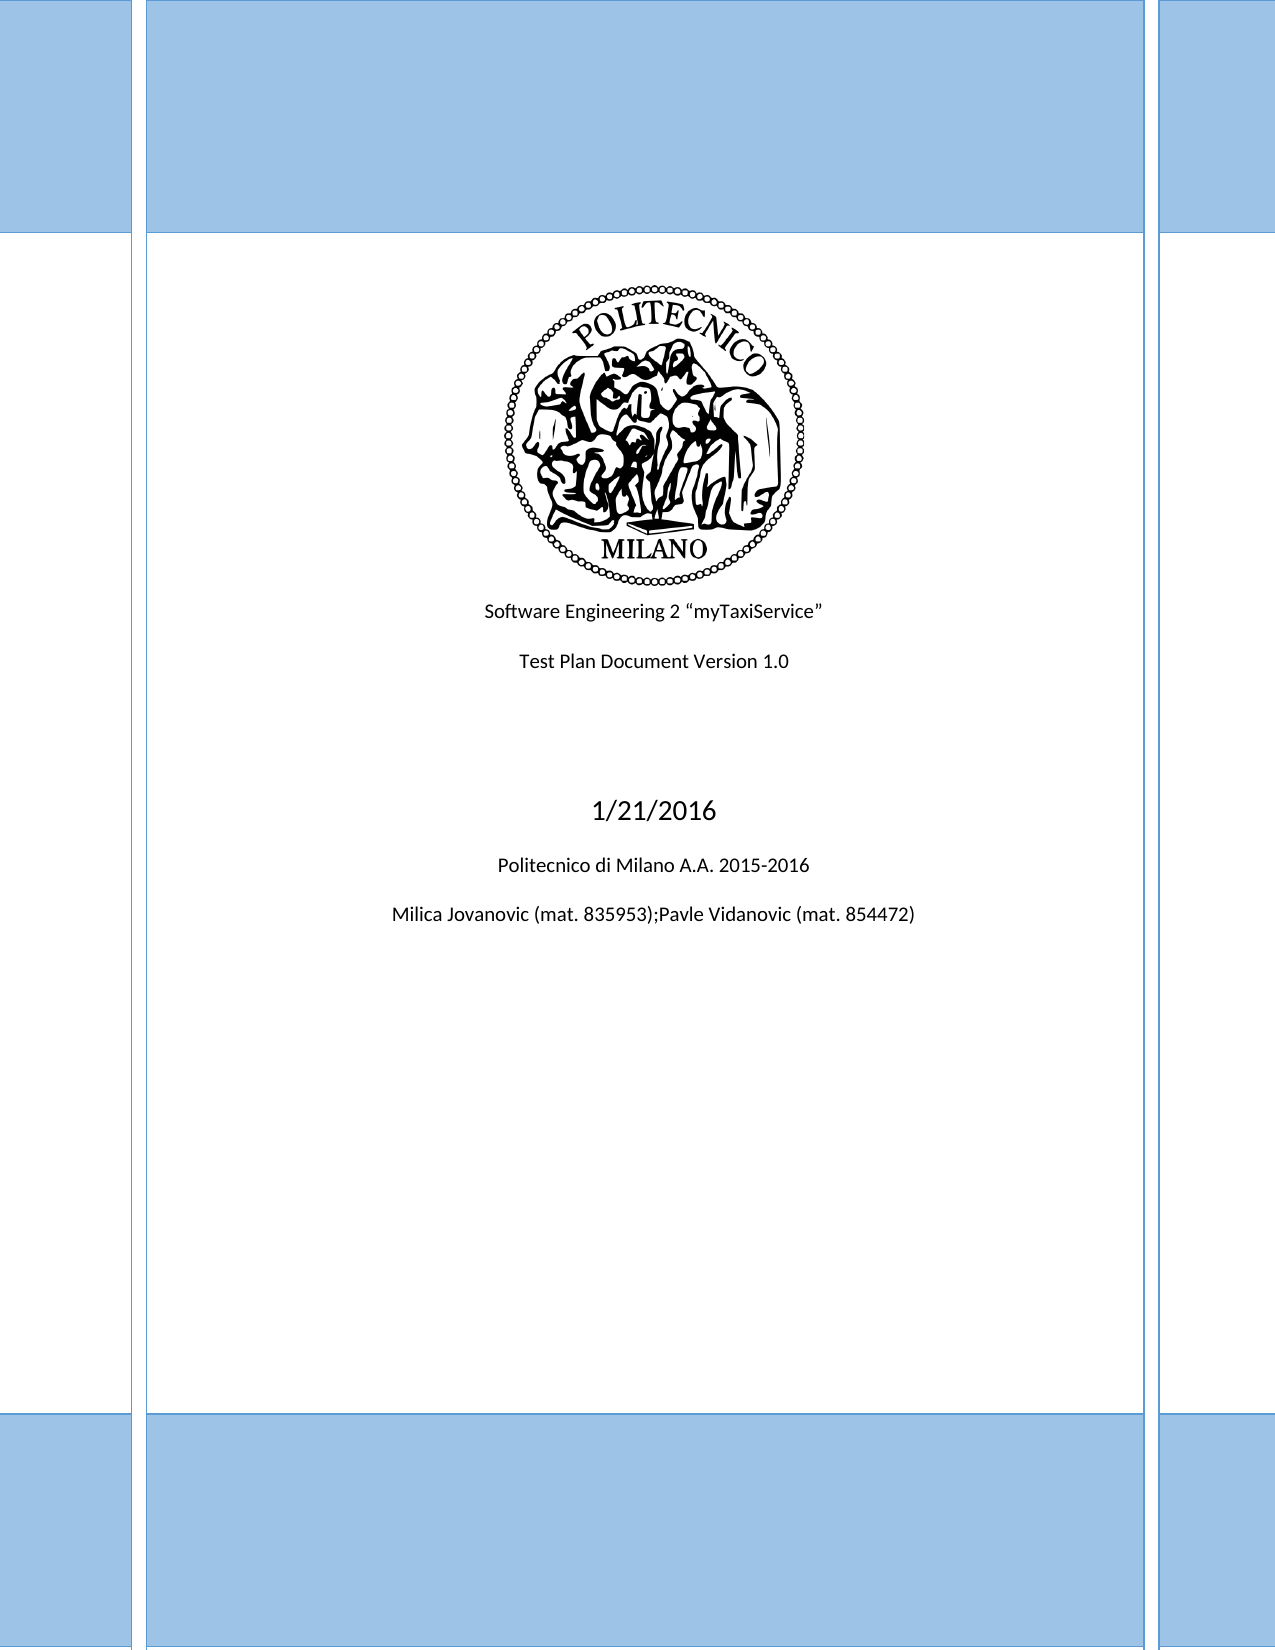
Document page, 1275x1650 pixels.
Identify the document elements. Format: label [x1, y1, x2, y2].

picture [504, 285, 805, 586]
